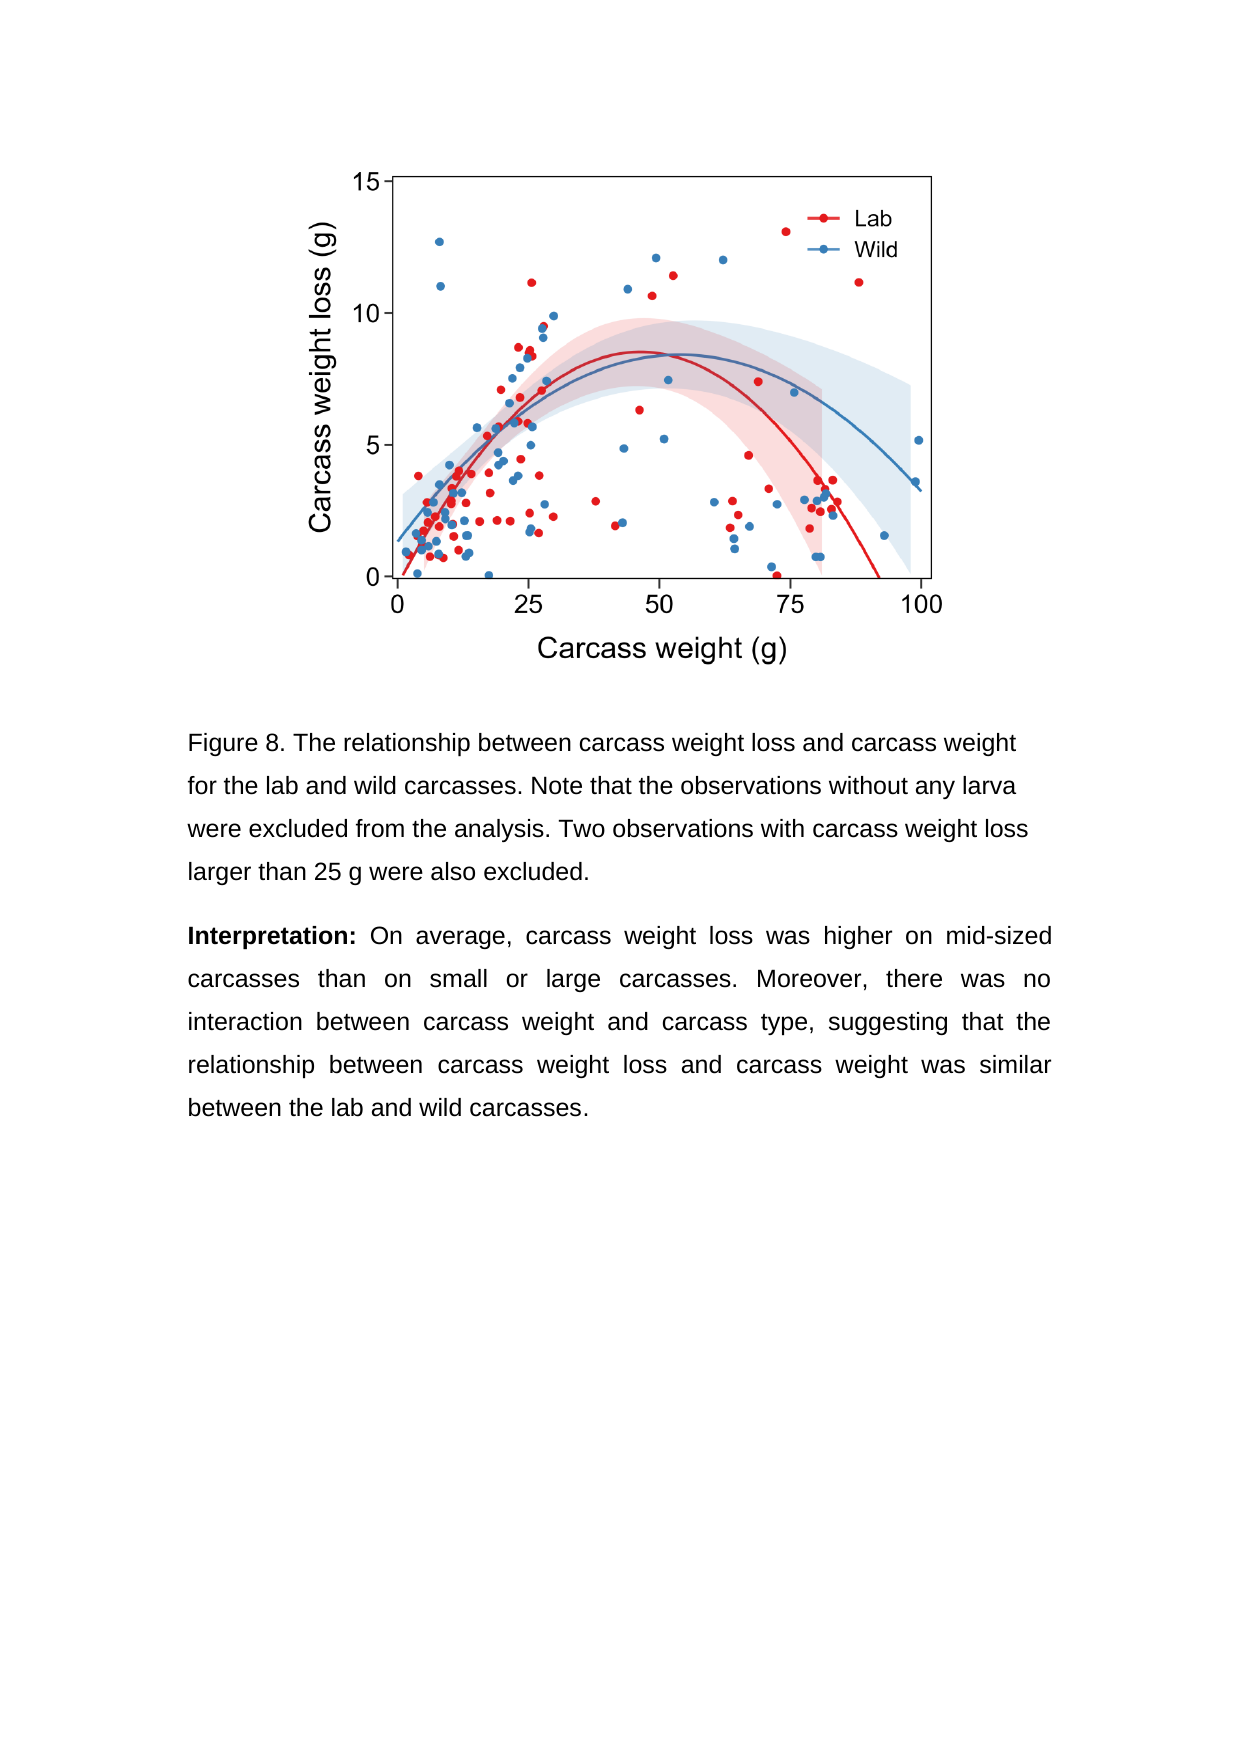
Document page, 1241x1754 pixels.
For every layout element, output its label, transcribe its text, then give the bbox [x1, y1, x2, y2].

text Figure 8. The relationship between carcass weight loss and carcass weight for the lab and wild carcasses. Note that the observations without any larva were excluded from the analysis. Two observations with carcass weight loss larger than 25 g were also excluded. [187, 728, 1053, 886]
picture [282, 150, 958, 690]
text Interpretation: On average, carcass weight loss was higher on mid-sized carcasses than on small or large carcasses. Moreover, there was no interaction between carcass weight and carcass type, suggesting that the relationship between carcass weight loss and carcass weight was similar between the lab and wild carcasses. [187, 921, 1053, 1122]
